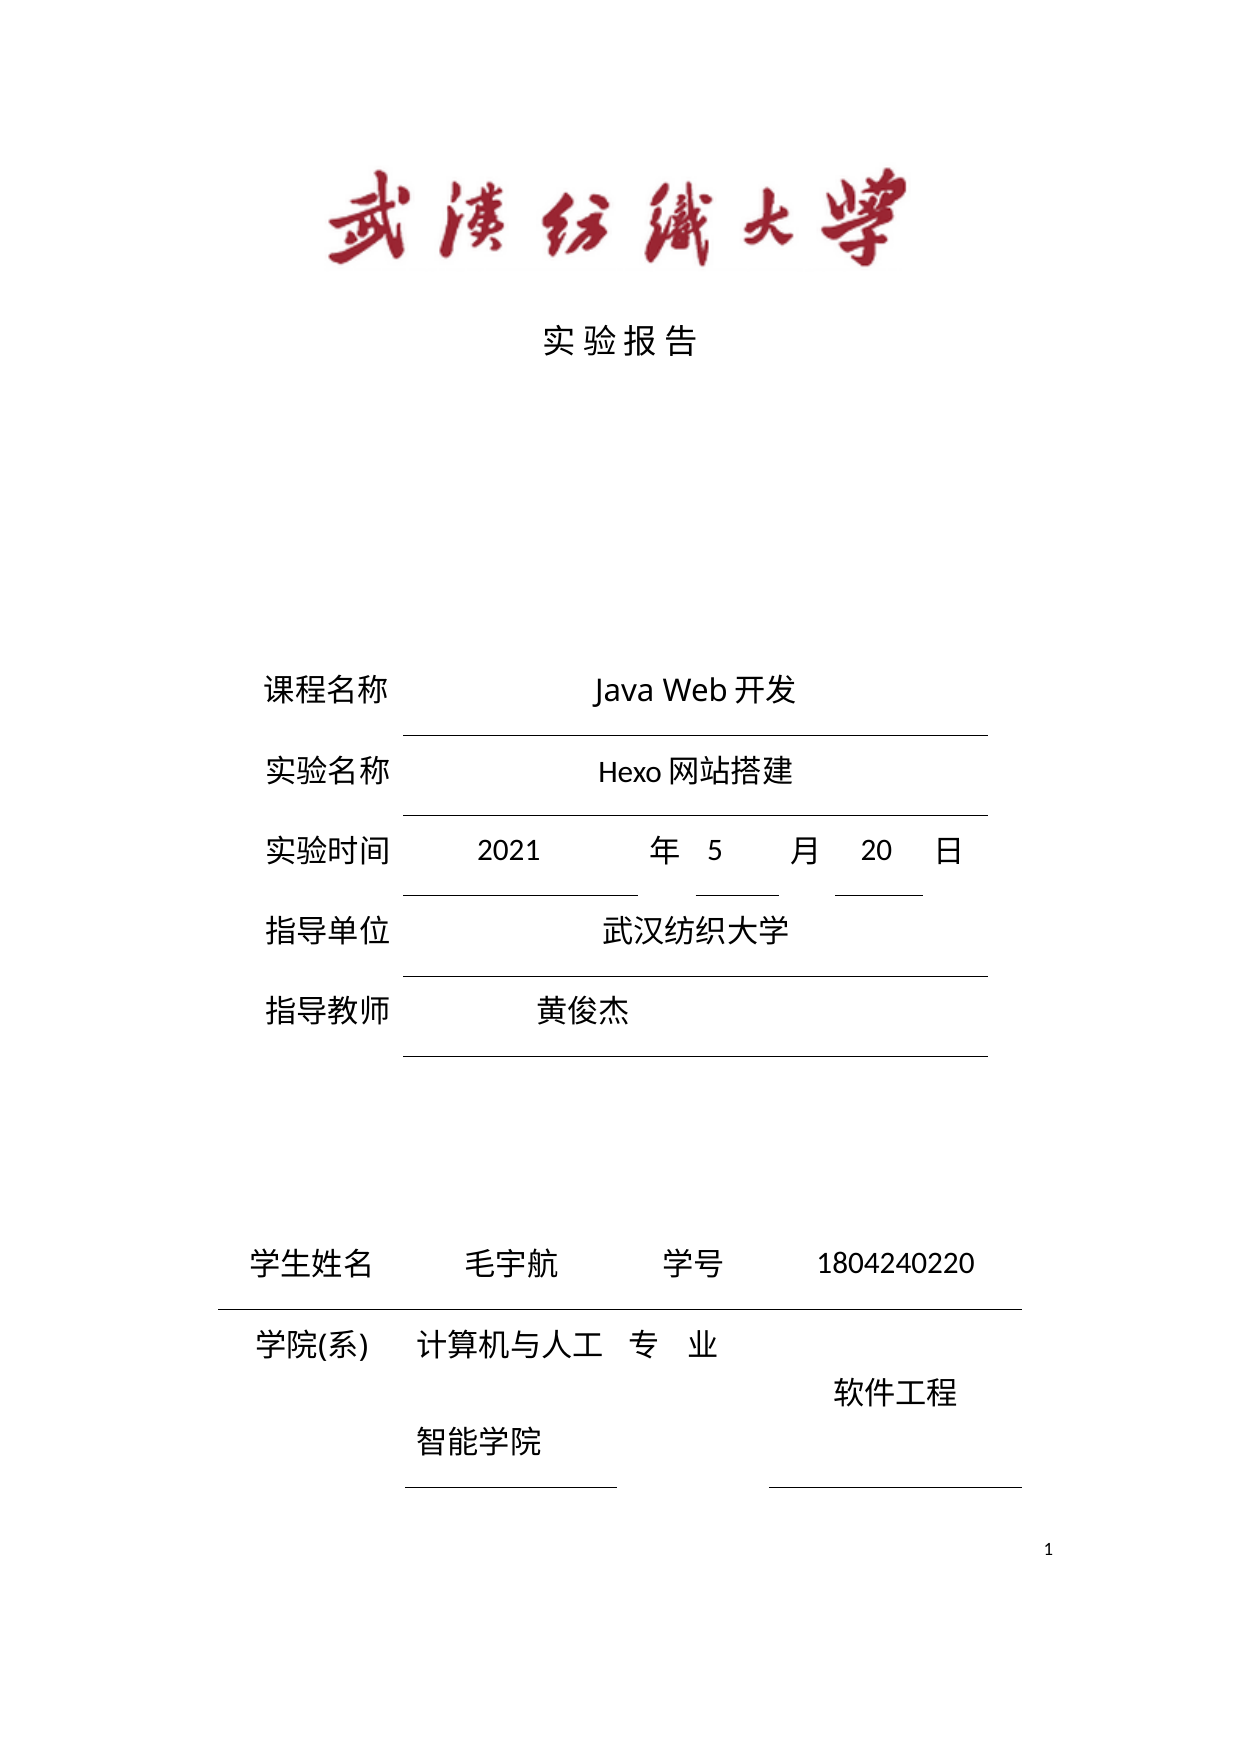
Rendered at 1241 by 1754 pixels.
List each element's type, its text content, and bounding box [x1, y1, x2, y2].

table_header 学号 [617, 1230, 769, 1309]
table_cell 月 [779, 816, 835, 895]
table_cell 年 [638, 816, 696, 895]
table_cell 指导单位 [252, 895, 403, 976]
table_header 毛宇航 [405, 1230, 617, 1309]
table_cell 实验时间 [252, 815, 403, 895]
table_cell 指导教师 [252, 976, 403, 1056]
table_cell 20 [835, 816, 922, 895]
table_cell 计算机与人工智能学院 [405, 1310, 617, 1487]
table_cell 专 业 [617, 1310, 769, 1487]
picture [316, 161, 924, 272]
table_cell 武汉纺织大学 [403, 895, 988, 976]
table_header 1804240220 [769, 1230, 1022, 1309]
table_header 学生姓名 [218, 1230, 405, 1309]
table_cell 5 [696, 816, 779, 895]
text 实 验 报 告 [187, 306, 1053, 371]
table_cell 黄俊杰 [403, 977, 988, 1056]
table_header Java Web开发 [403, 656, 988, 735]
table_cell 软件工程 [769, 1310, 1022, 1487]
table_cell 学院(系) [218, 1310, 405, 1487]
table_cell 实验名称 [252, 735, 403, 815]
table_cell Hexo网站搭建 [403, 736, 988, 815]
table_header 课程名称 [252, 656, 403, 735]
table_cell 2021 [403, 816, 638, 895]
table_cell 日 [923, 816, 988, 895]
